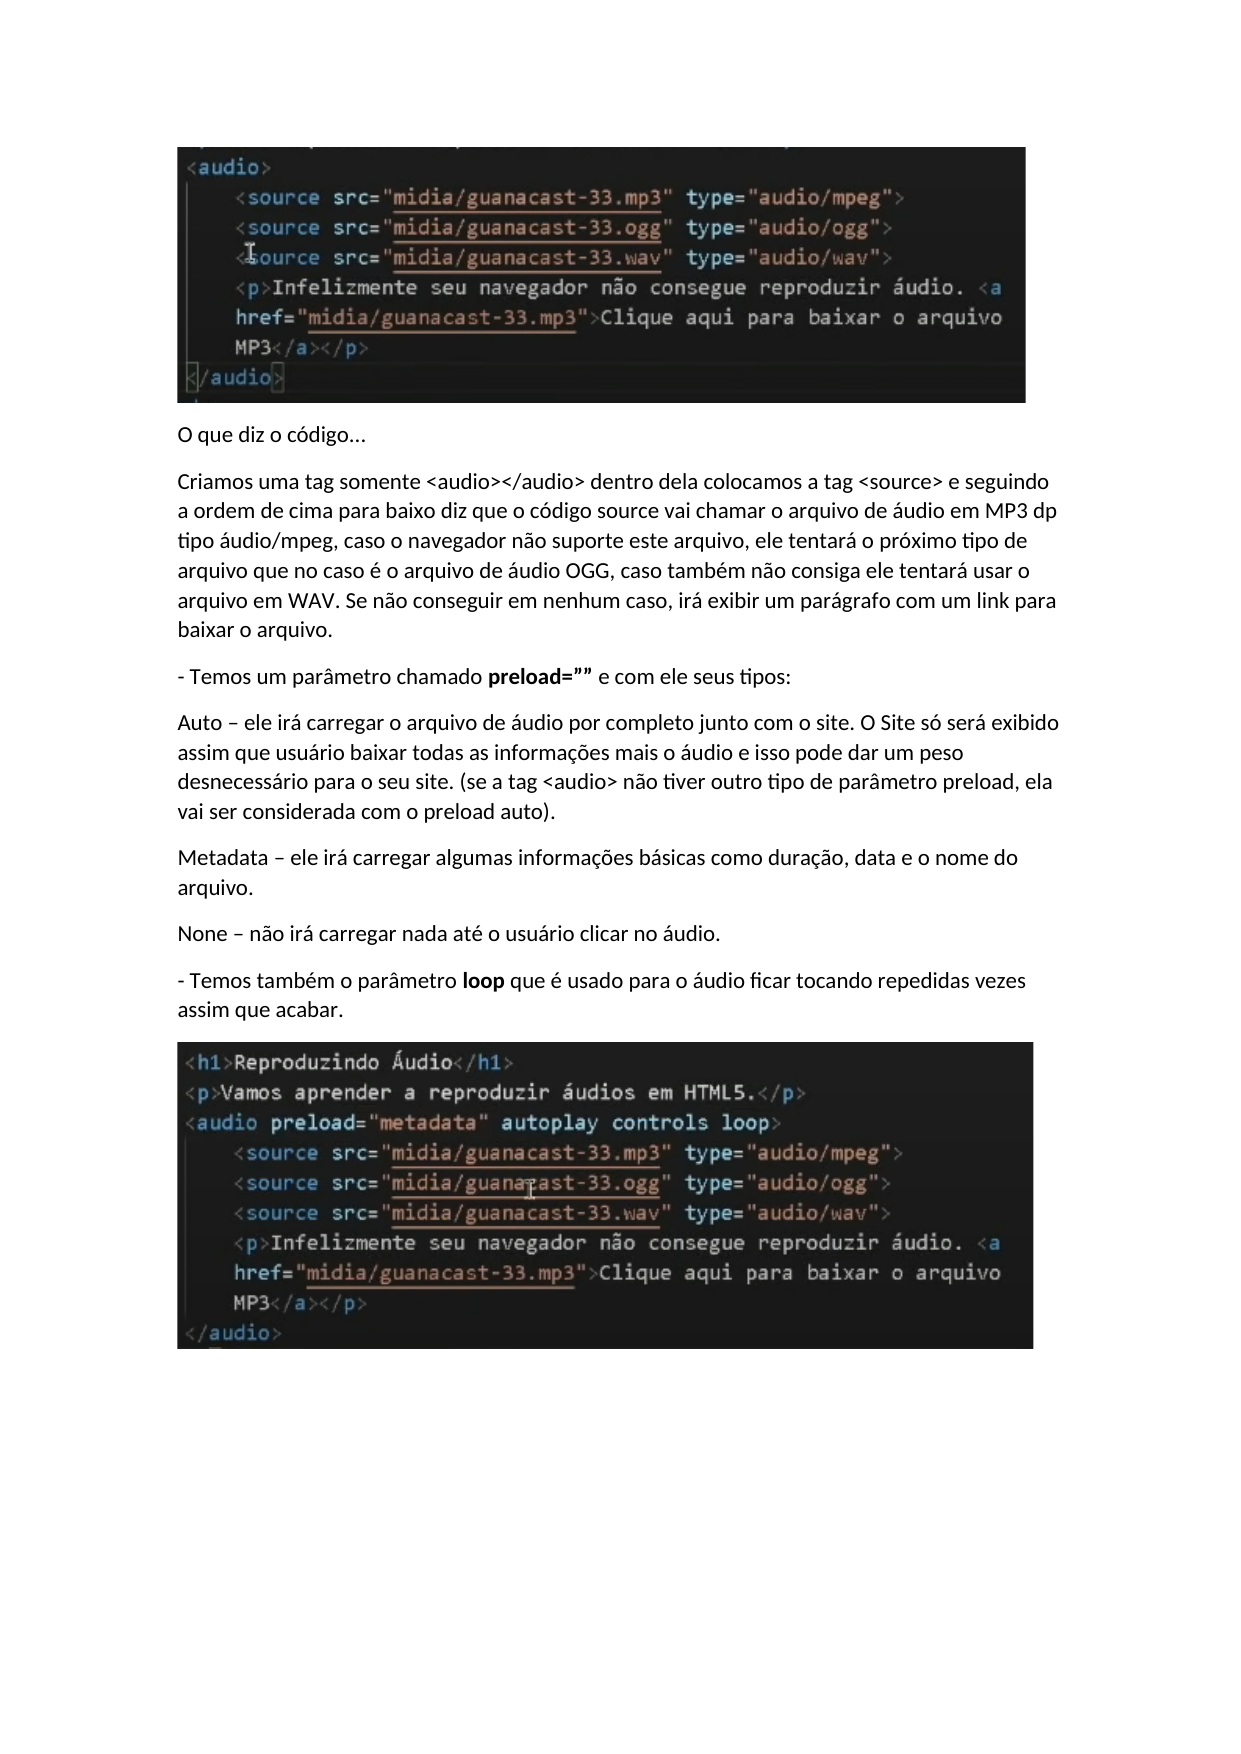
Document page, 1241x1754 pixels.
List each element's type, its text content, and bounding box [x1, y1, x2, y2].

text Metadata – ele irá carregar algumas informações básicas como duração, data e o nome do arquivo. [177, 843, 1063, 901]
picture [177, 1042, 1034, 1349]
text O que diz o código... [177, 421, 1063, 449]
text Criamos uma tag somente <audio></audio> dentro dela colocamos a tag <source> e seguindo a ordem de cima para baixo diz que o código source vai chamar o arquivo de áudio em MP3 dp tipo áudio/mpeg, caso o navegador não suporte este arquivo, ele tentará o próximo tipo de arquivo que no caso é o arquivo de áudio OGG, caso também não consiga ele tentará usar o arquivo em WAV. Se não conseguir em nenhum caso, irá exibir um parágrafo com um link para baixar o arquivo. [177, 467, 1063, 643]
text - Temos um parâmetro chamado preload=”” e com ele seus tipos: [177, 662, 1063, 690]
text Auto – ele irá carregar o arquivo de áudio por completo junto com o site. O Site só será exibido assim que usuário baixar todas as informações mais o áudio e isso pode dar um peso desnecessário para o seu site. (se a tag <audio> não tiver outro tipo de parâmetro preload, ela vai ser considerada com o preload auto). [177, 708, 1063, 825]
text None – não irá carregar nada até o usuário clicar no áudio. [177, 919, 1063, 948]
text - Temos também o parâmetro loop que é usado para o áudio ficar tocando repedidas vezes assim que acabar. [177, 966, 1063, 1024]
picture [177, 147, 1026, 403]
